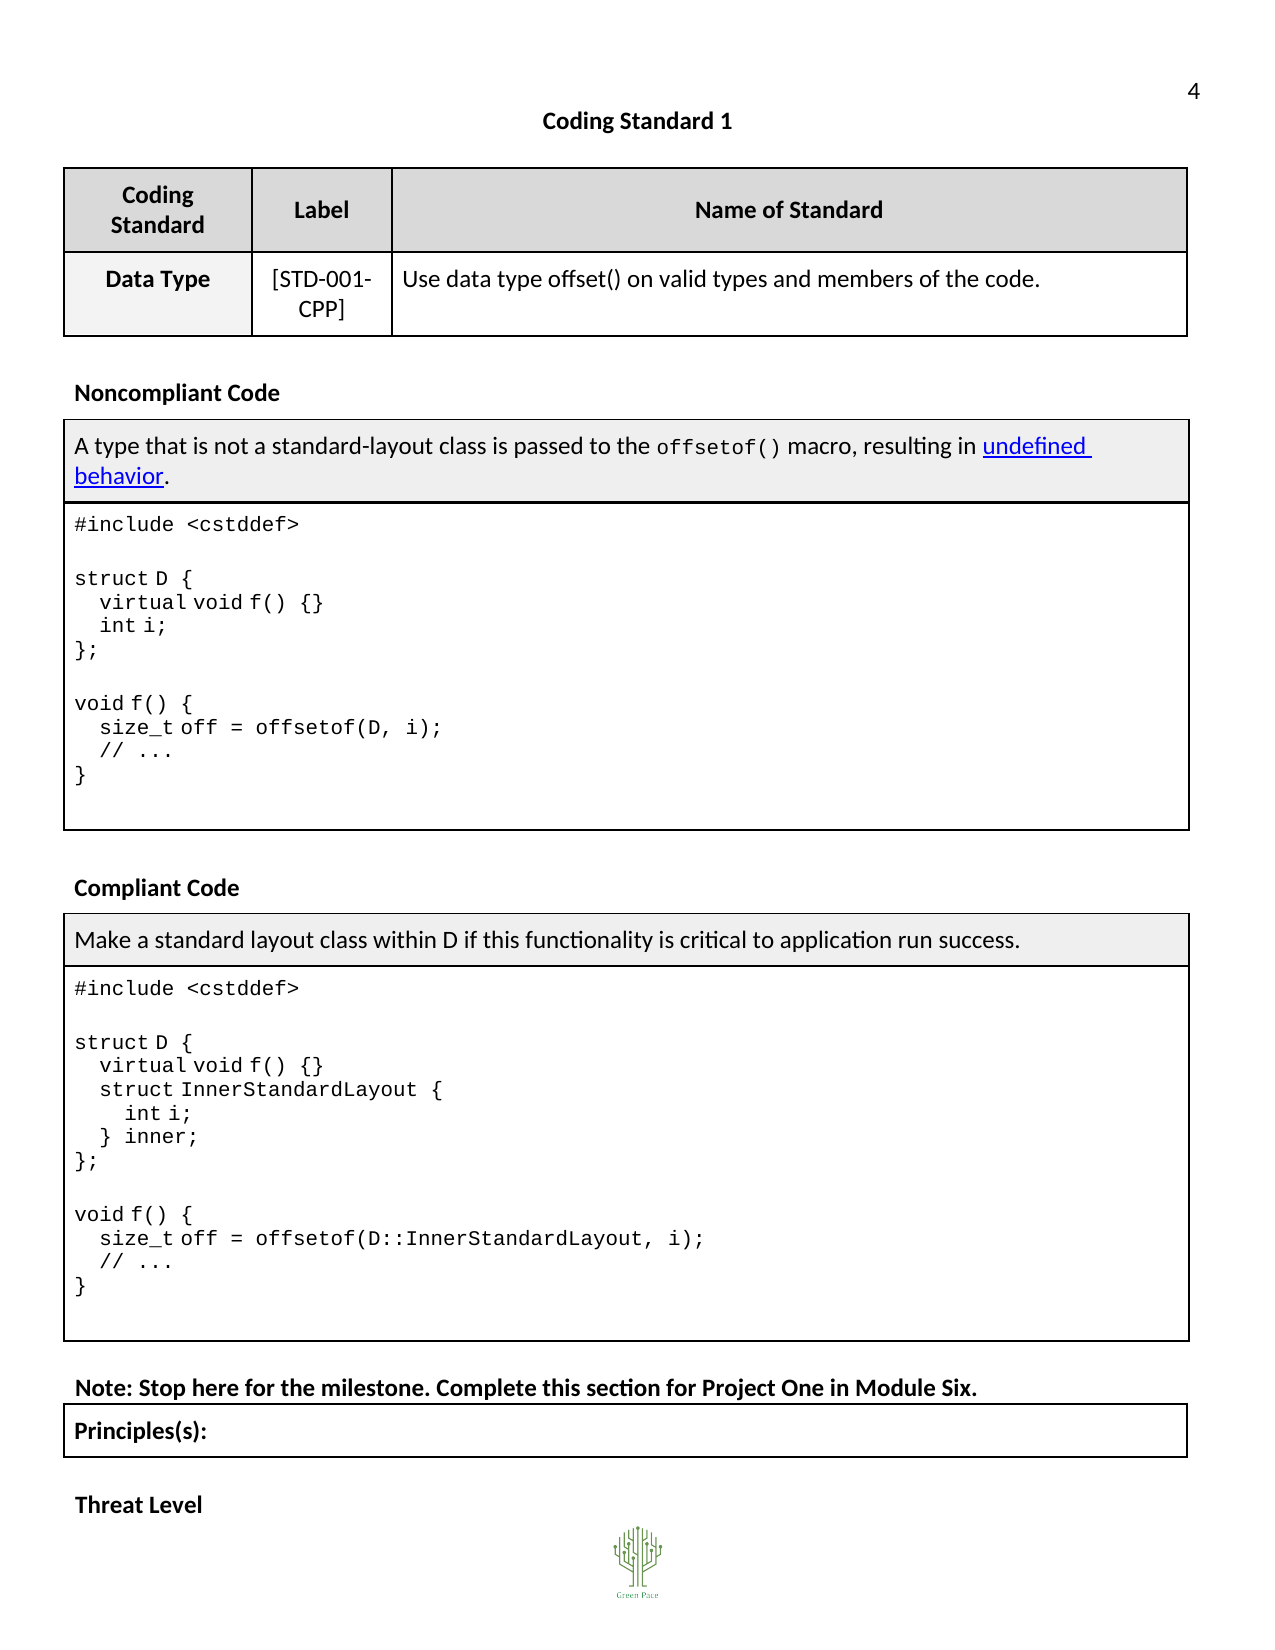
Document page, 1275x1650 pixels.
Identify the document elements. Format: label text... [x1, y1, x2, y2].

table_cell Data Type [65, 253, 251, 334]
text Note: Stop here for the milestone. Complete this section for Project One in Module Six. [75, 1372, 1200, 1403]
table_cell #include <cstddef> struct D { virtual void f() {} struct InnerStandardLayout { int i; } inner; }; void f() { size_t off = offsetof(D::InnerStandardLayout, i); // ... } [65, 967, 1188, 1339]
table_header Noncompliant Code [64, 367, 1189, 418]
text Threat Level [75, 1489, 1200, 1519]
table_header Principles(s): [65, 1405, 1186, 1456]
table_header Coding Standard [65, 169, 251, 251]
table_cell #include <cstddef> struct D { virtual void f() {} int i; }; void f() { size_t off = offsetof(D, i); // ... } [65, 504, 1188, 829]
table_cell Use data type offset() on valid types and members of the code. [393, 253, 1186, 334]
table_header Name of Standard [393, 169, 1186, 251]
table_header Compliant Code [64, 861, 1189, 913]
table_cell A type that is not a standard-layout class is passed to the offsetof() macro, resulting in undefined behavior. [65, 420, 1188, 501]
table_header Label [253, 169, 391, 251]
table_cell [STD-001-CPP] [253, 253, 391, 334]
picture [605, 1521, 670, 1606]
table_cell Make a standard layout class within D if this functionality is critical to application run success. [65, 914, 1188, 965]
subtitle Coding Standard 1 [75, 106, 1200, 136]
